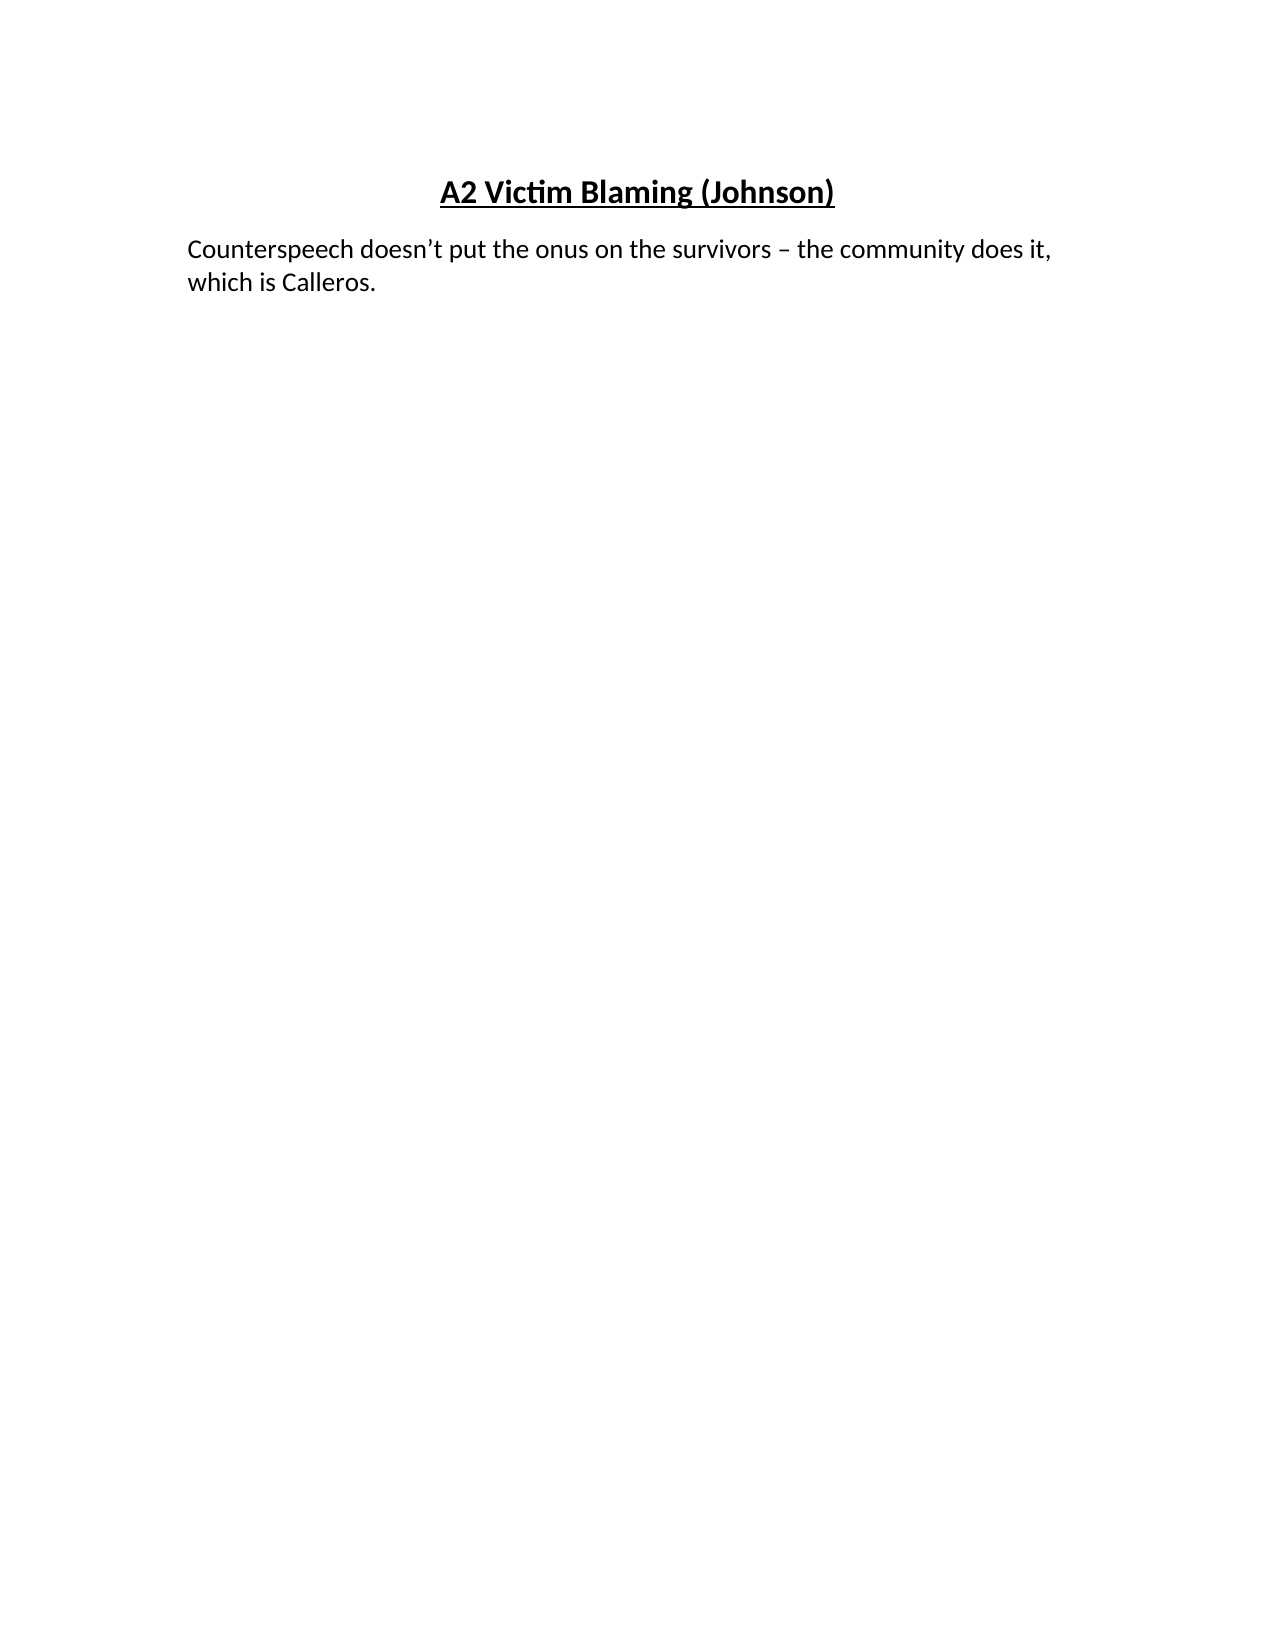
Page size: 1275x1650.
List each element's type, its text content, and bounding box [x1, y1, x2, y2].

subtitle Counterspeech doesn’t put the onus on the survivors – the community does it, which is Calleros. [187, 232, 1087, 298]
subtitle A2 Victim Blaming (Johnson) [187, 171, 1087, 212]
